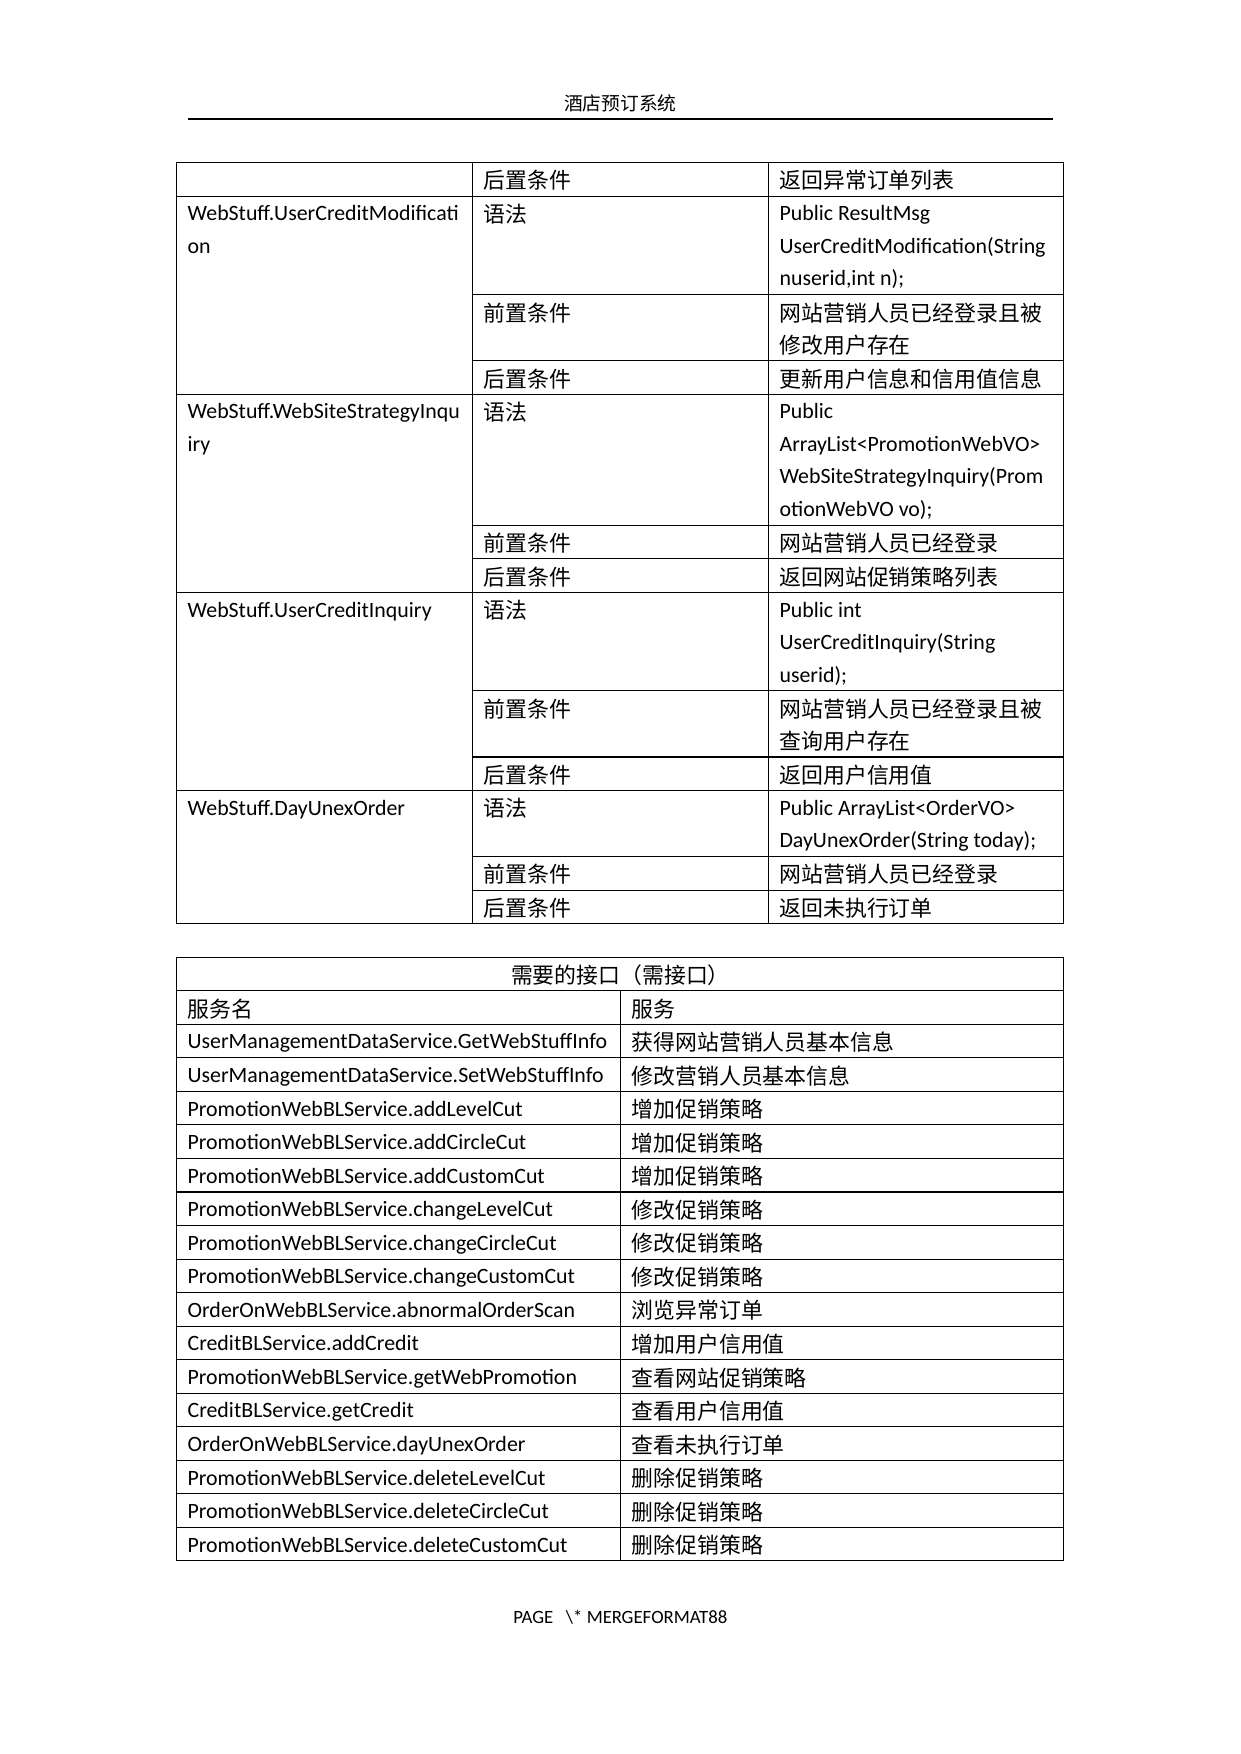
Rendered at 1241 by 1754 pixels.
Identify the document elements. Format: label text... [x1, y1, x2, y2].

table_cell 后置条件 [473, 559, 768, 592]
table_cell 服务名 [177, 991, 620, 1024]
table_cell 网站营销人员已经登录且被修改用户存在 [769, 295, 1063, 360]
table_cell PromotionWebBLService.deleteCircleCut [177, 1494, 620, 1527]
table_cell 语法 [473, 791, 768, 856]
table_cell 增加促销策略 [621, 1125, 1063, 1158]
table_cell 前置条件 [473, 295, 768, 360]
table_cell CreditBLService.addCredit [177, 1327, 620, 1359]
table_cell 返回网站促销策略列表 [769, 559, 1063, 592]
table_cell 前置条件 [473, 691, 768, 756]
table_cell 获得网站营销人员基本信息 [621, 1025, 1063, 1057]
table_cell 增加用户信用值 [621, 1327, 1063, 1359]
table_cell 查看未执行订单 [621, 1427, 1063, 1460]
table_cell 服务 [621, 991, 1063, 1024]
table_cell WebStuff.WebSiteStrategyInquiry [177, 395, 472, 592]
table_cell UserManagementDataService.SetWebStuffInfo [177, 1058, 620, 1091]
table_cell 网站营销人员已经登录 [769, 857, 1063, 889]
table_cell 增加促销策略 [621, 1159, 1063, 1191]
table_cell OrderOnWebBLService.dayUnexOrder [177, 1427, 620, 1460]
table_cell 修改促销策略 [621, 1260, 1063, 1292]
table_cell 后置条件 [473, 891, 768, 923]
table_cell UserManagementDataService.GetWebStuffInfo [177, 1025, 620, 1057]
table_cell 网站营销人员已经登录且被查询用户存在 [769, 691, 1063, 756]
table_cell 前置条件 [473, 526, 768, 558]
table_cell 后置条件 [473, 361, 768, 394]
table_cell PromotionWebBLService.addLevelCut [177, 1092, 620, 1124]
table_cell WebStuff.UserCreditInquiry [177, 593, 472, 790]
table_cell 增加促销策略 [621, 1092, 1063, 1124]
table_cell Public int UserCreditInquiry(String userid); [769, 593, 1063, 690]
table_cell 修改促销策略 [621, 1193, 1063, 1225]
table_cell 浏览异常订单 [621, 1293, 1063, 1326]
table_cell PromotionWebBLService.addCustomCut [177, 1159, 620, 1191]
table_cell 返回未执行订单 [769, 891, 1063, 923]
table_cell 前置条件 [473, 857, 768, 889]
table_cell 查看用户信用值 [621, 1394, 1063, 1426]
table_cell WebStuff.UserCreditModification [177, 197, 472, 394]
table_cell WebStuff.DayUnexOrder [177, 791, 472, 923]
table_cell PromotionWebBLService.changeCustomCut [177, 1260, 620, 1292]
table_cell 修改促销策略 [621, 1226, 1063, 1258]
table_cell 删除促销策略 [621, 1494, 1063, 1527]
table_cell 删除促销策略 [621, 1461, 1063, 1493]
table_cell PromotionWebBLService.changeCircleCut [177, 1226, 620, 1258]
table_cell PromotionWebBLService.deleteLevelCut [177, 1461, 620, 1493]
table_cell 语法 [473, 395, 768, 525]
table_cell PromotionWebBLService.changeLevelCut [177, 1193, 620, 1225]
table_cell 网站营销人员已经登录 [769, 526, 1063, 558]
table_cell PromotionWebBLService.getWebPromotion [177, 1360, 620, 1393]
table_cell 更新用户信息和信用值信息 [769, 361, 1063, 394]
table_cell CreditBLService.getCredit [177, 1394, 620, 1426]
table_header 需要的接口（需接口） [177, 958, 1063, 990]
table_cell 查看网站促销策略 [621, 1360, 1063, 1393]
table_cell Public ArrayList<OrderVO> DayUnexOrder(String today); [769, 791, 1063, 856]
table_cell 语法 [473, 197, 768, 294]
table_cell Public ResultMsg UserCreditModification(Stringnuserid,int n); [769, 197, 1063, 294]
table_cell 后置条件 [473, 758, 768, 790]
table_cell PromotionWebBLService.deleteCustomCut [177, 1528, 620, 1560]
table_cell 删除促销策略 [621, 1528, 1063, 1560]
table_cell 后置条件 [473, 163, 768, 196]
table_cell 修改营销人员基本信息 [621, 1058, 1063, 1091]
table_cell Public ArrayList<PromotionWebVO> WebSiteStrategyInquiry(PromotionWebVO vo); [769, 395, 1063, 525]
table_cell 返回异常订单列表 [769, 163, 1063, 196]
table_cell PromotionWebBLService.addCircleCut [177, 1125, 620, 1158]
table_cell 返回用户信用值 [769, 758, 1063, 790]
table_cell OrderOnWebBLService.abnormalOrderScan [177, 1293, 620, 1326]
table_cell 语法 [473, 593, 768, 690]
